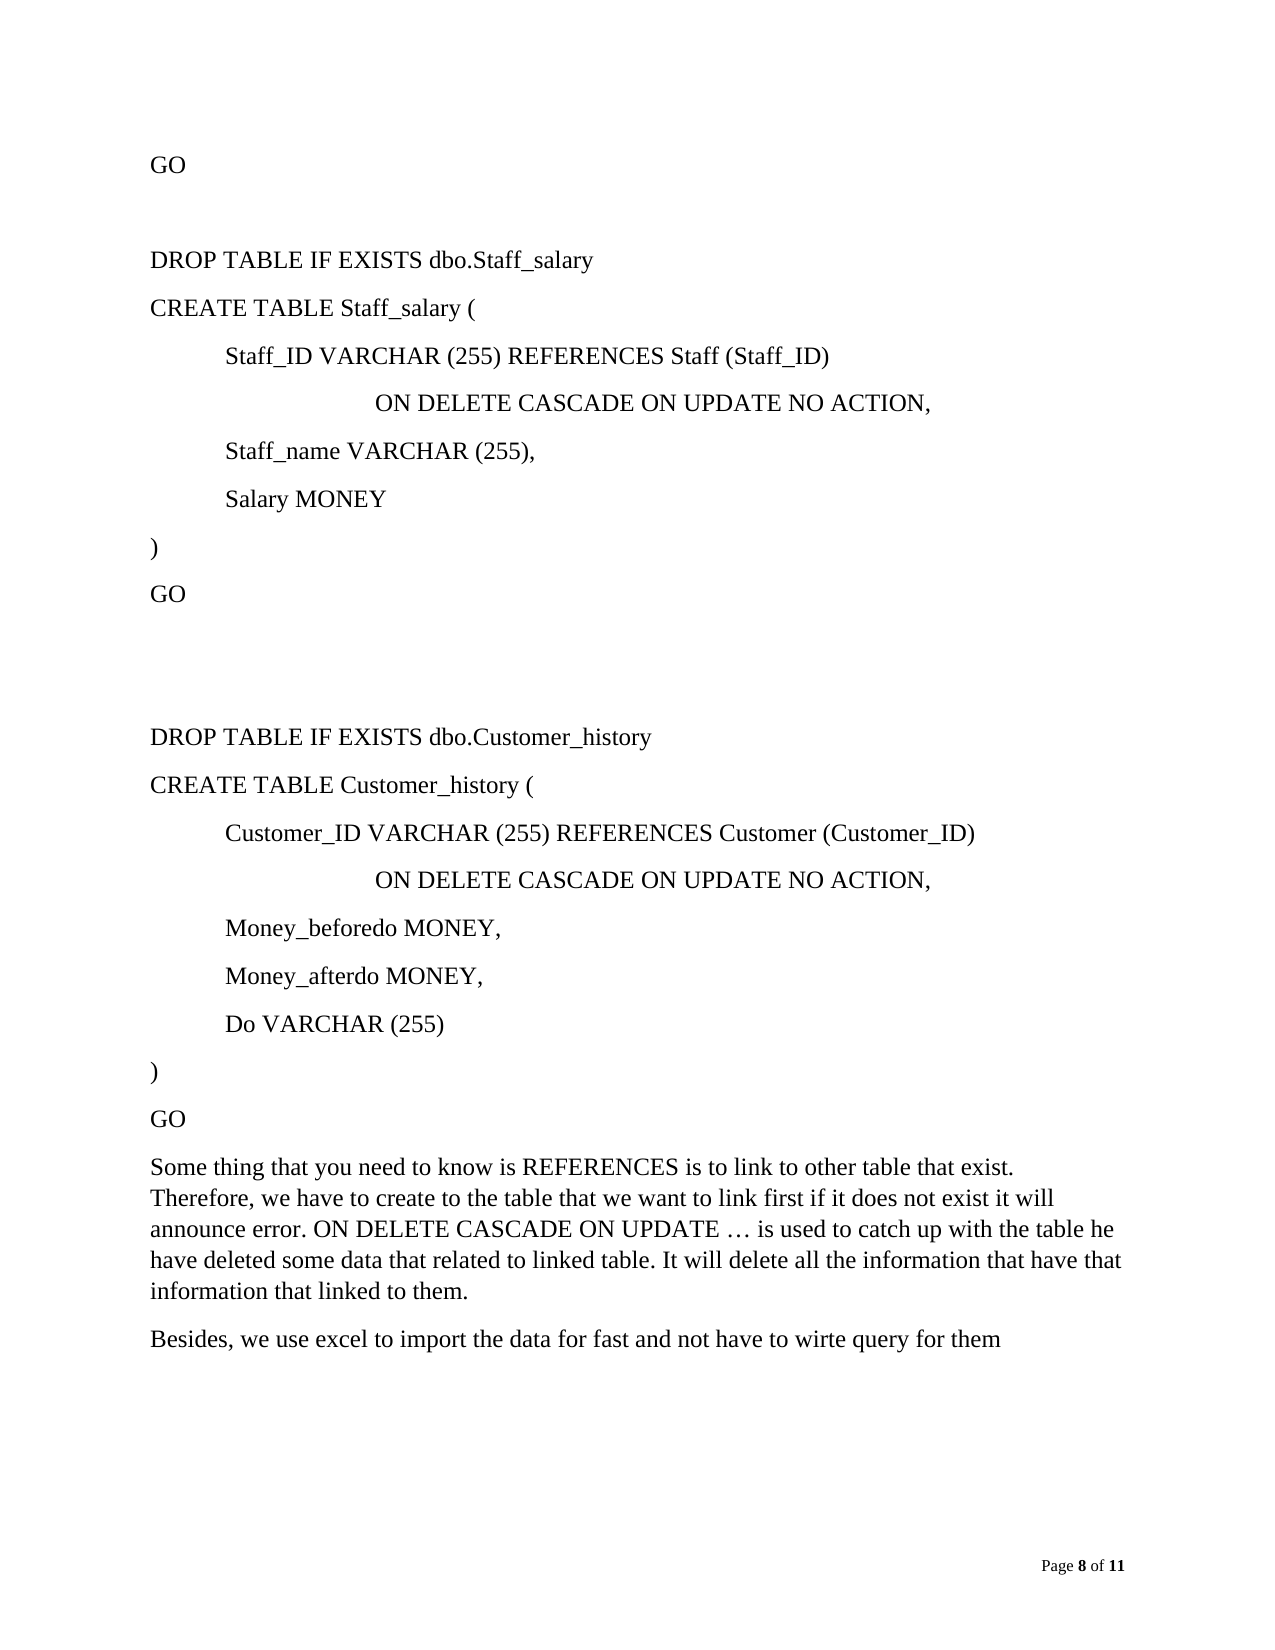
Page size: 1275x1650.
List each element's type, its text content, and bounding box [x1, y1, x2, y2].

text ON DELETE CASCADE ON UPDATE NO ACTION, [150, 866, 1125, 894]
text Customer_ID VARCHAR (255) REFERENCES Customer (Customer_ID) [150, 818, 1125, 847]
text ON DELETE CASCADE ON UPDATE NO ACTION, [150, 388, 1125, 417]
text Some thing that you need to know is REFERENCES is to link to other table that exist. Therefore, we have to create to the table that we want to link first if it does not exist it will announce error. ON DELETE CASCADE ON UPDATE … is used to catch up with the table he have deleted some data that related to linked table. It will delete all the information that have that information that linked to them. [150, 1152, 1125, 1305]
text CREATE TABLE Staff_salary ( [150, 293, 1125, 322]
text DROP TABLE IF EXISTS dbo.Staff_salary [150, 245, 1125, 274]
text Money_afterdo MONEY, [150, 961, 1125, 990]
text Staff_ID VARCHAR (255) REFERENCES Staff (Staff_ID) [150, 341, 1125, 369]
text Staff_name VARCHAR (255), [150, 436, 1125, 465]
text GO [150, 150, 1125, 179]
text GO [150, 1104, 1125, 1133]
text ) [150, 1056, 1125, 1085]
text Money_beforedo MONEY, [150, 913, 1125, 942]
text DROP TABLE IF EXISTS dbo.Customer_history [150, 722, 1125, 751]
text CREATE TABLE Customer_history ( [150, 770, 1125, 799]
text ) [150, 532, 1125, 560]
text Salary MONEY [150, 484, 1125, 513]
text GO [150, 579, 1125, 608]
text Do VARCHAR (255) [150, 1009, 1125, 1037]
text Besides, we use excel to import the data for fast and not have to wirte query for them [150, 1324, 1125, 1352]
